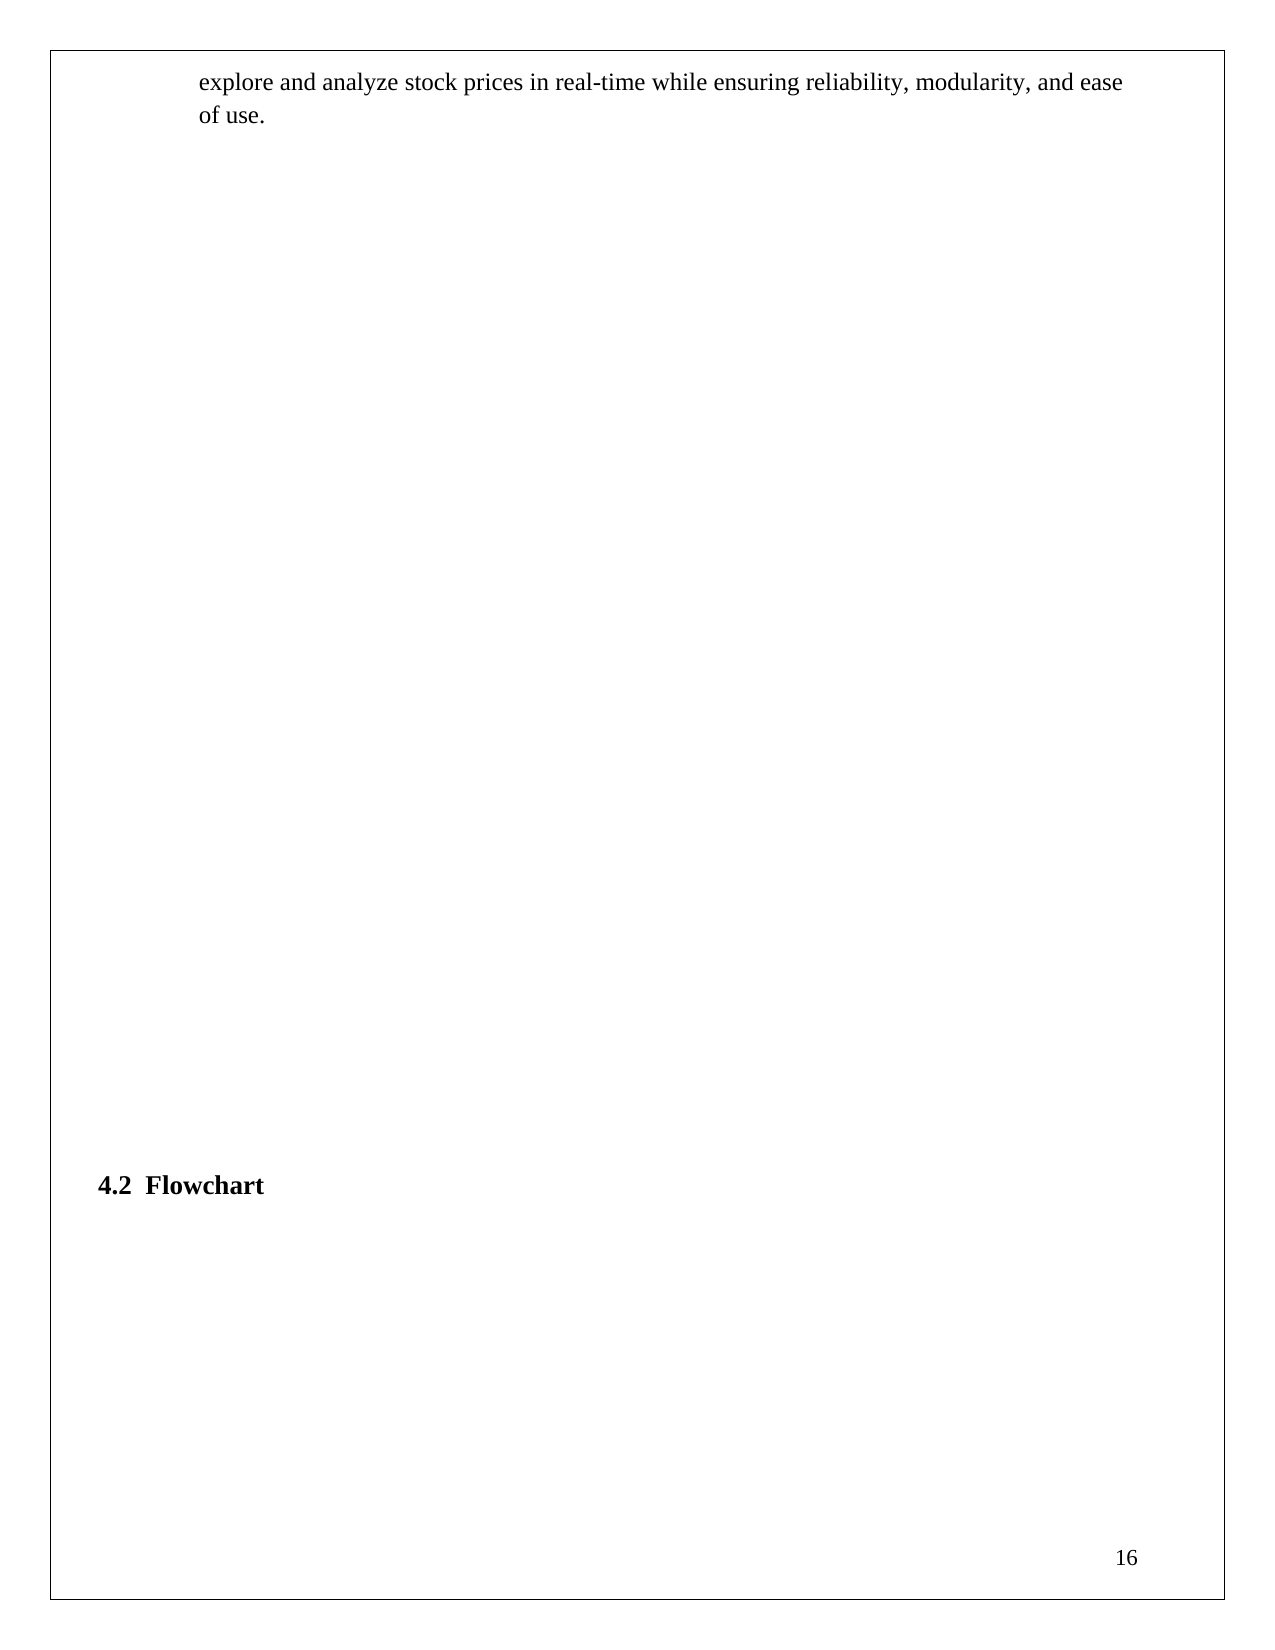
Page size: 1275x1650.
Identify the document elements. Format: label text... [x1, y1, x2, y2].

text 4.2 Flowchart [98, 1169, 1138, 1200]
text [198, 67, 1138, 128]
